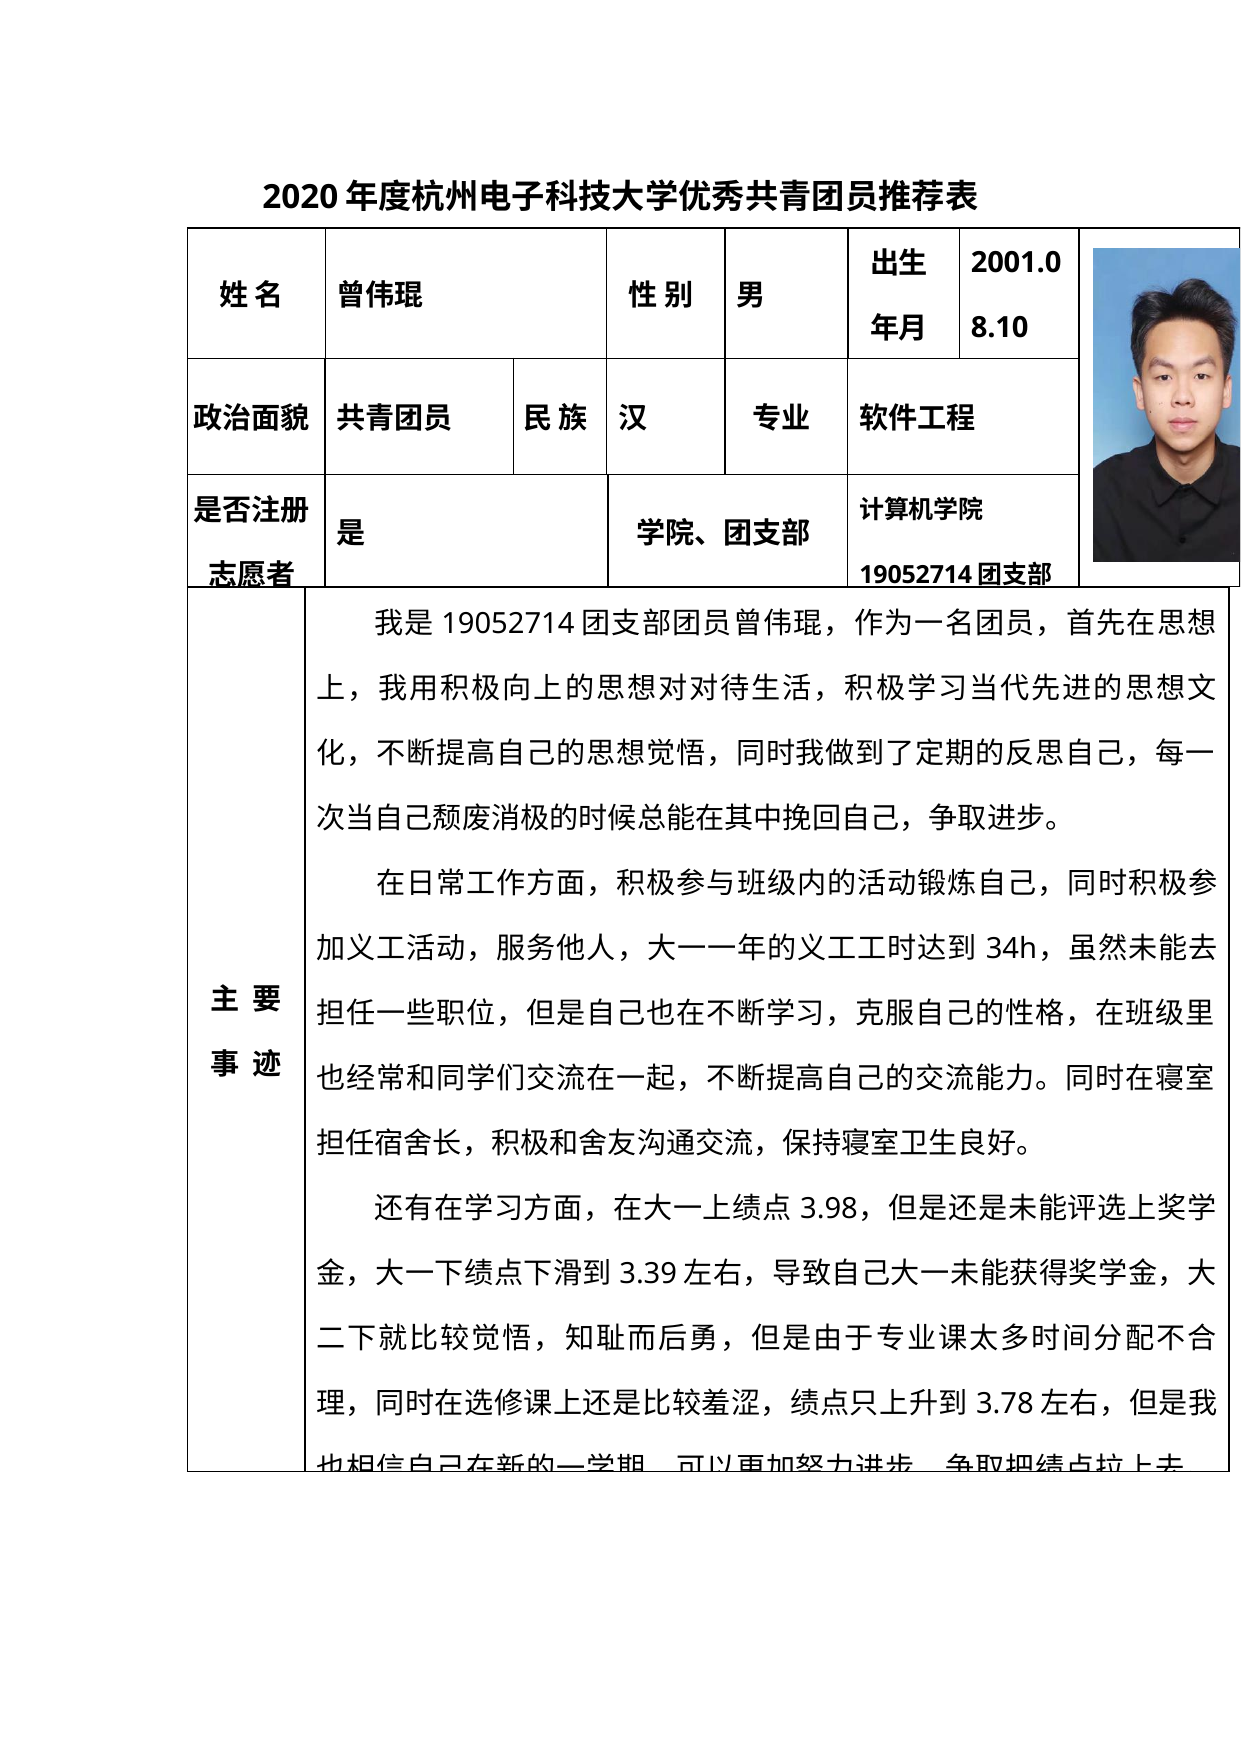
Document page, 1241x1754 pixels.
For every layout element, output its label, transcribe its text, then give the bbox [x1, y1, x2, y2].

table_header 我是19052714团支部团员曾伟琨，作为一名团员，首先在思想上，我用积极向上的思想对对待生活，积极学习当代先进的思想文化，不断提高自己的思想觉悟，同时我做到了定期的反思自己，每一次当自己颓废消极的时候总能在其中挽回自己，争取进步。 在日常工作方面，积极参与班级内的活动锻炼自己，同时积极参加义工活动，服务他人，大一一年的义工工时达到34h，虽然未能去担任一些职位，但是自己也在不断学习，克服自己的性格，在班级里也经常和同学们交流在一起，不断提高自己的交流能力。同时在寝室担任宿舍长，积极和舍友沟通交流，保持寝室卫生良好。 还有在学习方面，在大一上绩点3.98，但是还是未能评选上奖学金，大一下绩点下滑到3.39左右，导致自己大一未能获得奖学金，大二下就比较觉悟，知耻而后勇，但是由于专业课太多时间分配不合理，同时在选修课上还是比较羞涩，绩点只上升到3.78左右，但是我也相信自己在新的一学期，可以更加努力进步，争取把绩点拉上去。就本学期来看，正在积极参加阿里云天池的一个“优惠券发放模型”的评估比赛，同时也催促自己要参加更多的活动，改掉自己佛系的态度，争取努力获得校奖学金，冲刺国家级奖学金。 与此同时，在今年寒假的时候参与了寒假回访母校的社会实践，担任撰写策划案等工作，目前该实践正在准备评选当中，本学期为了积极向党组织靠近，我也将提交自己的入党申请，努力加入中国共产党。 在青年大学习的学习上，几乎达到全勤参与，积极学习新思想，积极参与了解团日活动，同时在第二课堂的学习讲座中也积极参加，完成志愿讲堂等三项活动，获得积分6分。 [306, 588, 1228, 1471]
table_cell 是 [326, 475, 607, 586]
table_cell 是否注册志愿者 [188, 475, 324, 586]
table_cell 计算机学院 19052714团支部 [848, 475, 1078, 586]
table_cell 学院、团支部 [609, 475, 847, 586]
table_cell 政治面貌 [188, 359, 324, 473]
table_cell 民 族 [514, 359, 606, 473]
table_cell 汉 [607, 359, 724, 473]
table_header 主 要 事 迹 [188, 588, 304, 1471]
table_cell 软件工程 [848, 359, 1078, 473]
table_cell 专业 [726, 359, 847, 473]
table_header 出生 年月 [849, 229, 959, 357]
table_cell 共青团员 [326, 359, 513, 473]
table_header [1080, 229, 1239, 586]
table_header 性 别 [607, 229, 724, 357]
text 2020年度杭州电子科技大学优秀共青团员推荐表 [187, 162, 1053, 227]
picture [1093, 248, 1241, 562]
table_header 姓 名 [188, 229, 325, 357]
table_header 2001.08.10 [960, 229, 1078, 357]
table_header 曾伟琨 [326, 229, 606, 357]
table_header 男 [726, 229, 847, 357]
